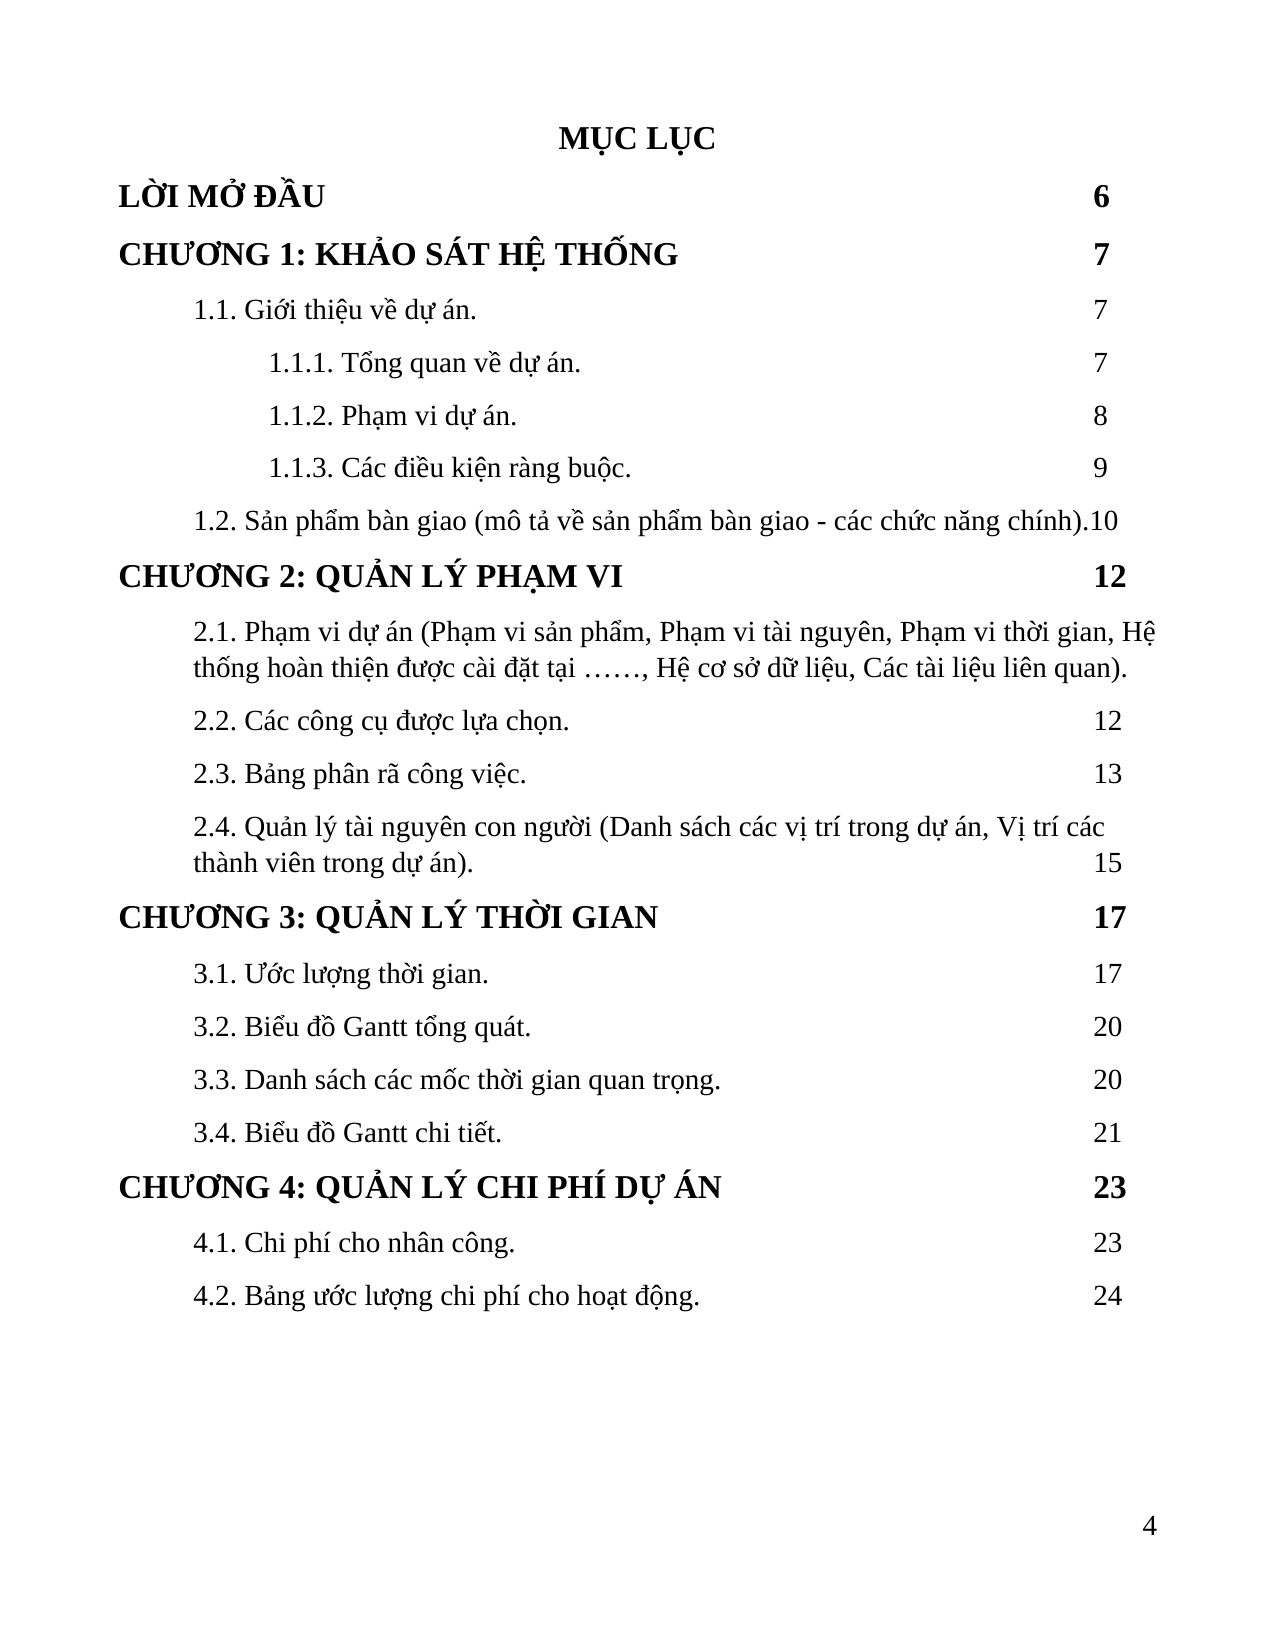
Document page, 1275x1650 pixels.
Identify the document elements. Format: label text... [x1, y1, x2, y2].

text 4.1. Chi phí cho nhân công. 23 [193, 1226, 1157, 1259]
text 1.1. Giới thiệu về dự án. 7 [193, 292, 1157, 326]
text 2.3. Bảng phân rã công việc. 13 [193, 756, 1157, 789]
text 2.2. Các công cụ được lựa chọn. 12 [193, 703, 1157, 737]
text 1.1.2. Phạm vi dự án. 8 [193, 398, 1157, 431]
text 3.2. Biểu đồ Gantt tổng quát. 20 [118, 1009, 1157, 1043]
text 2.4. Quản lý tài nguyên con người (Danh sách các vị trí trong dự án, Vị trí các thành viên trong dự án). 15 [193, 809, 1157, 878]
text CHƯƠNG 3: QUẢN LÝ THỜI GIAN 17 [118, 898, 1157, 936]
text LỜI MỞ ĐẦU 6 [118, 176, 1157, 214]
text MỤC LỤC [118, 118, 1157, 156]
text 2.1. Phạm vi dự án (Phạm vi sản phẩm, Phạm vi tài nguyên, Phạm vi thời gian, Hệ thống hoàn thiện được cài đặt tại ……, Hệ cơ sở dữ liệu, Các tài liệu liên quan). [193, 614, 1157, 684]
text 4.2. Bảng ước lượng chi phí cho hoạt động. 24 [193, 1278, 1157, 1312]
text CHƯƠNG 4: QUẢN LÝ CHI PHÍ DỰ ÁN 23 [118, 1167, 1157, 1206]
text 3.3. Danh sách các mốc thời gian quan trọng. 20 [118, 1062, 1157, 1095]
text 1.2. Sản phẩm bàn giao (mô tả về sản phẩm bàn giao - các chức năng chính).10 [193, 503, 1157, 537]
text CHƯƠNG 2: QUẢN LÝ PHẠM VI 12 [118, 556, 1157, 594]
text 3.1. Ước lượng thời gian. 17 [118, 956, 1157, 989]
text 1.1.3. Các điều kiện ràng buộc. 9 [193, 451, 1157, 484]
text 3.4. Biểu đồ Gantt chi tiết. 21 [118, 1115, 1157, 1148]
text CHƯƠNG 1: KHẢO SÁT HỆ THỐNG 7 [118, 234, 1157, 272]
text 1.1.1. Tổng quan về dự án. 7 [193, 345, 1157, 378]
